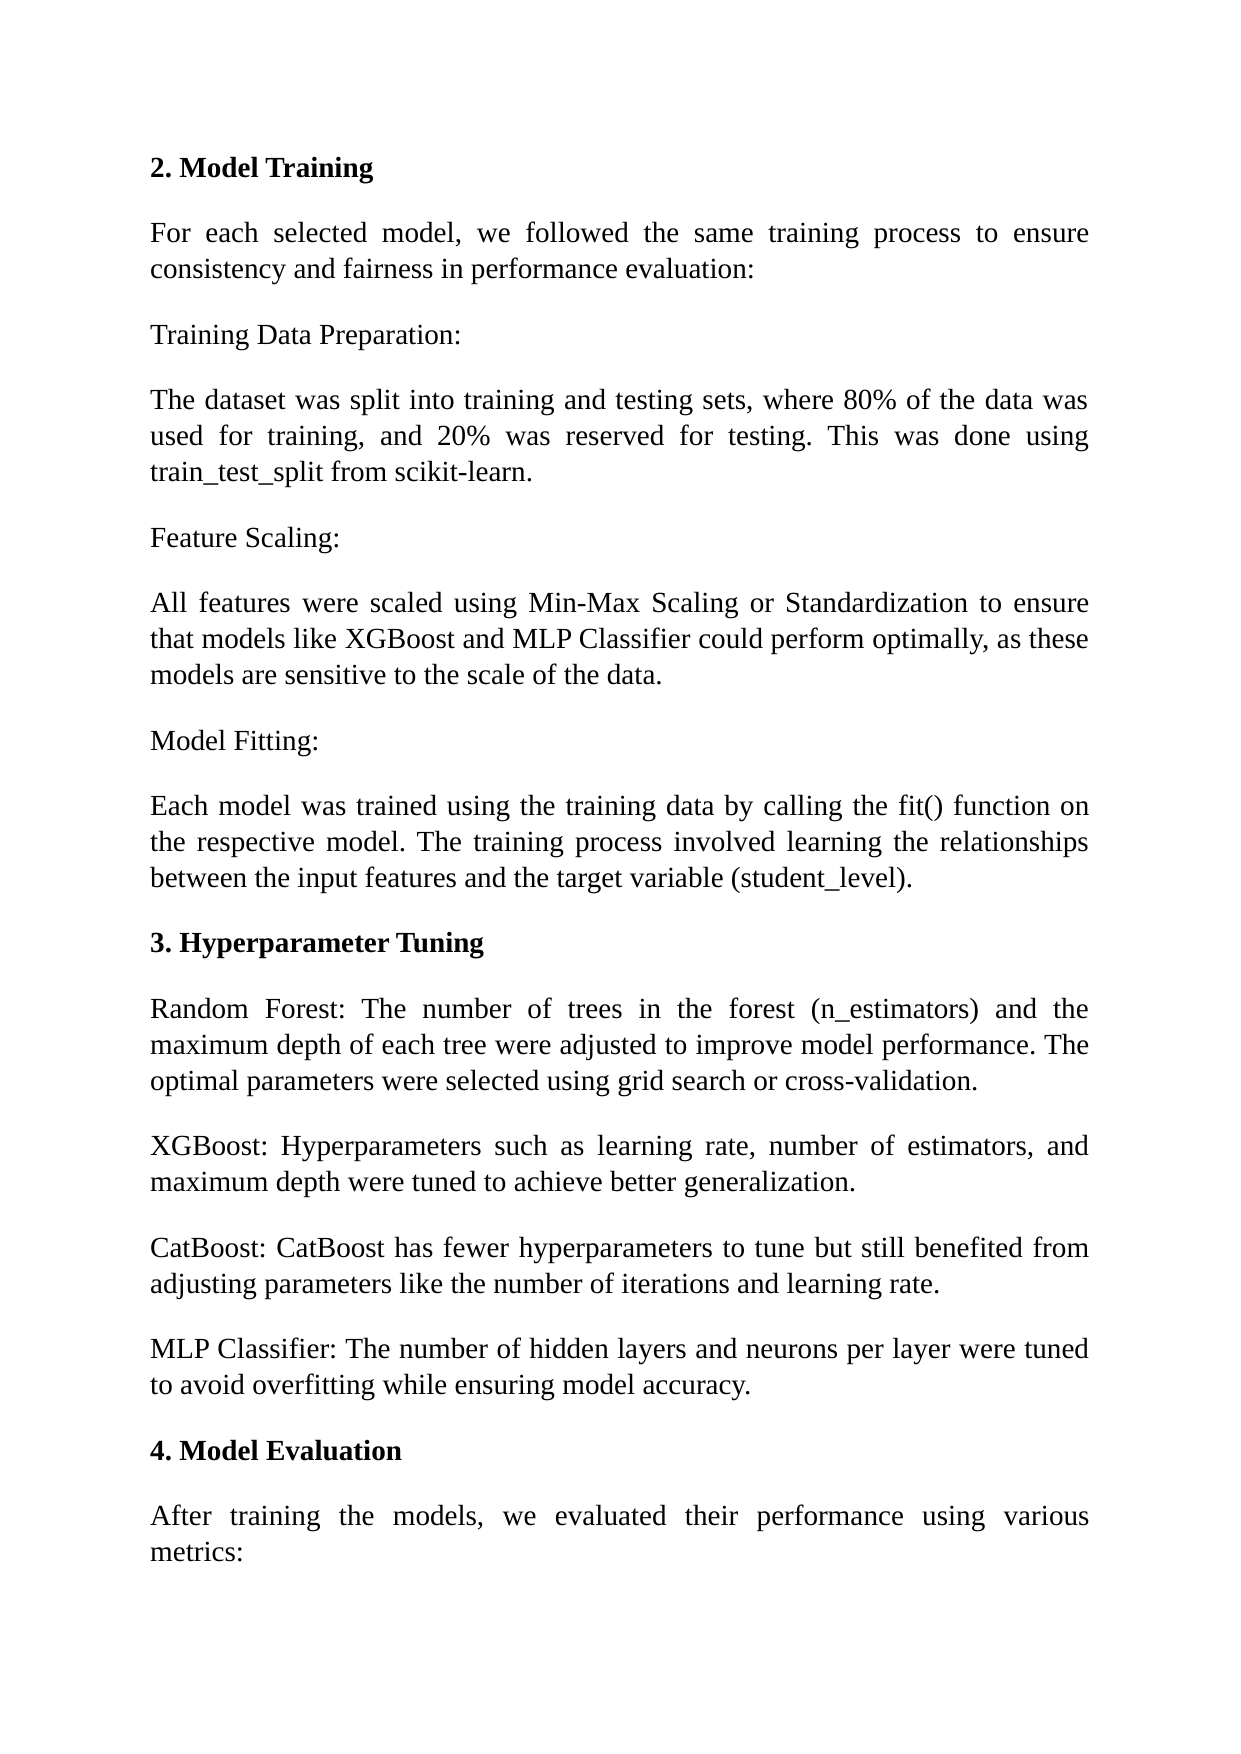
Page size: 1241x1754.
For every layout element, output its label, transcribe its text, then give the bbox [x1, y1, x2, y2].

text 4. Model Evaluation [150, 1433, 1090, 1466]
text For each selected model, we followed the same training process to ensure consistency and fairness in performance evaluation: [150, 215, 1090, 285]
text Random Forest: The number of trees in the forest (n_estimators) and the maximum depth of each tree were adjusted to improve model performance. The optimal parameters were selected using grid search or cross-validation. [150, 991, 1090, 1097]
text All features were scaled using Min-Max Scaling or Standardization to ensure that models like XGBoost and MLP Classifier could perform optimally, as these models are sensitive to the scale of the data. [150, 585, 1090, 691]
text The dataset was split into training and testing sets, where 80% of the data was used for training, and 20% was reserved for testing. This was done using train_test_split from scikit-learn. [150, 382, 1090, 488]
text After training the models, we evaluated their performance using various metrics: [150, 1498, 1090, 1568]
text Each model was trained using the training data by calling the fit() function on the respective model. The training process involved learning the relationships between the input features and the target variable (student_level). [150, 788, 1090, 894]
text XGBoost: Hyperparameters such as learning rate, number of estimators, and maximum depth were tuned to achieve better generalization. [150, 1128, 1090, 1198]
text 2. Model Training [150, 150, 1090, 183]
text CatBoost: CatBoost has fewer hyperparameters to tune but still benefited from adjusting parameters like the number of iterations and learning rate. [150, 1230, 1090, 1299]
text MLP Classifier: The number of hidden layers and neurons per layer were tuned to avoid overfitting while ensuring model accuracy. [150, 1331, 1090, 1401]
text Model Fitting: [150, 723, 1090, 756]
text 3. Hyperparameter Tuning [150, 926, 1090, 959]
text Training Data Preparation: [150, 317, 1090, 350]
text Feature Scaling: [150, 520, 1090, 553]
